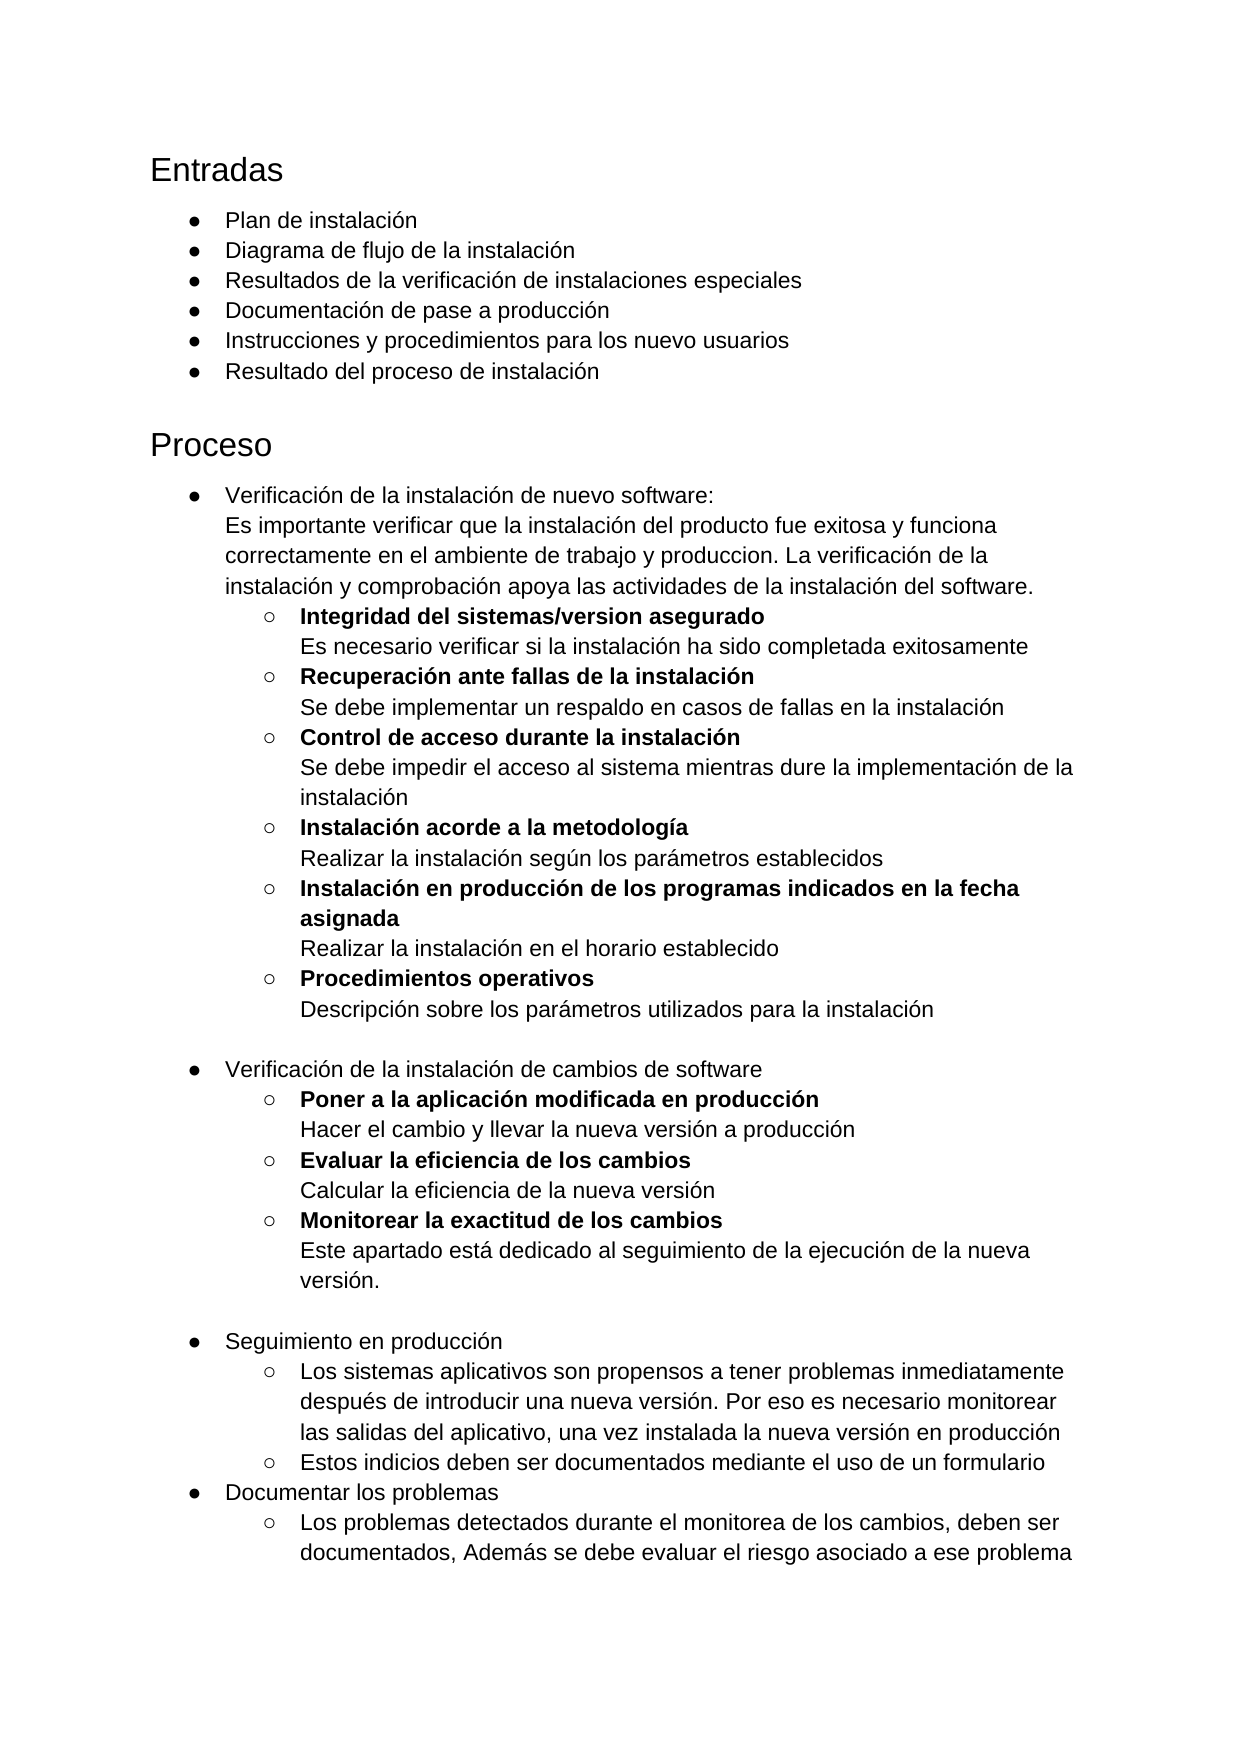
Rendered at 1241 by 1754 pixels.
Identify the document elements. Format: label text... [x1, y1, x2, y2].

list Instalación en producción de los programas indicados en la fecha asignada [262, 875, 1090, 931]
list Documentar los problemas [187, 1479, 1090, 1505]
list Instalación acorde a la metodología [262, 814, 1090, 841]
list Estos indicios deben ser documentados mediante el uso de un formulario [262, 1449, 1090, 1475]
list Monitorear la exactitud de los cambios [262, 1207, 1090, 1233]
list Procedimientos operativos [262, 965, 1090, 992]
list Seguimiento en producción [187, 1328, 1090, 1354]
list Los problemas detectados durante el monitorea de los cambios, deben ser documentados, Además se debe evaluar el riesgo asociado a ese problema [262, 1509, 1090, 1566]
text Es importante verificar que la instalación del producto fue exitosa y funciona correctamente en el ambiente de trabajo y produccion. La verificación de la instalación y comprobación apoya las actividades de la instalación del software. [225, 512, 1090, 599]
list Integridad del sistemas/version asegurado [262, 603, 1090, 629]
list Verificación de la instalación de nuevo software: [187, 482, 1090, 508]
text Hacer el cambio y llevar la nueva versión a producción [300, 1116, 1090, 1143]
text Realizar la instalación en el horario establecido [300, 935, 1090, 962]
list Instrucciones y procedimientos para los nuevo usuarios [187, 327, 1090, 354]
text Se debe implementar un respaldo en casos de fallas en la instalación [300, 693, 1090, 720]
list Control de acceso durante la instalación [262, 724, 1090, 750]
list Documentación de pase a producción [187, 297, 1090, 324]
list Resultado del proceso de instalación [187, 358, 1090, 384]
subtitle Entradas [150, 150, 1090, 188]
list Evaluar la eficiencia de los cambios [262, 1147, 1090, 1173]
text Descripción sobre los parámetros utilizados para la instalación [300, 996, 1090, 1022]
list Plan de instalación [187, 207, 1090, 233]
list Diagrama de flujo de la instalación [187, 237, 1090, 263]
list Resultados de la verificación de instalaciones especiales [187, 267, 1090, 293]
text Es necesario verificar si la instalación ha sido completada exitosamente [300, 633, 1090, 659]
text Realizar la instalación según los parámetros establecidos [300, 844, 1090, 871]
text Calcular la eficiencia de la nueva versión [300, 1177, 1090, 1203]
list Poner a la aplicación modificada en producción [262, 1086, 1090, 1113]
text Se debe impedir el acceso al sistema mientras dure la implementación de la instalación [300, 754, 1090, 811]
text Este apartado está dedicado al seguimiento de la ejecución de la nueva versión. [300, 1237, 1090, 1294]
list Verificación de la instalación de cambios de software [187, 1056, 1090, 1082]
subtitle Proceso [150, 425, 1090, 464]
list Recuperación ante fallas de la instalación [262, 663, 1090, 690]
